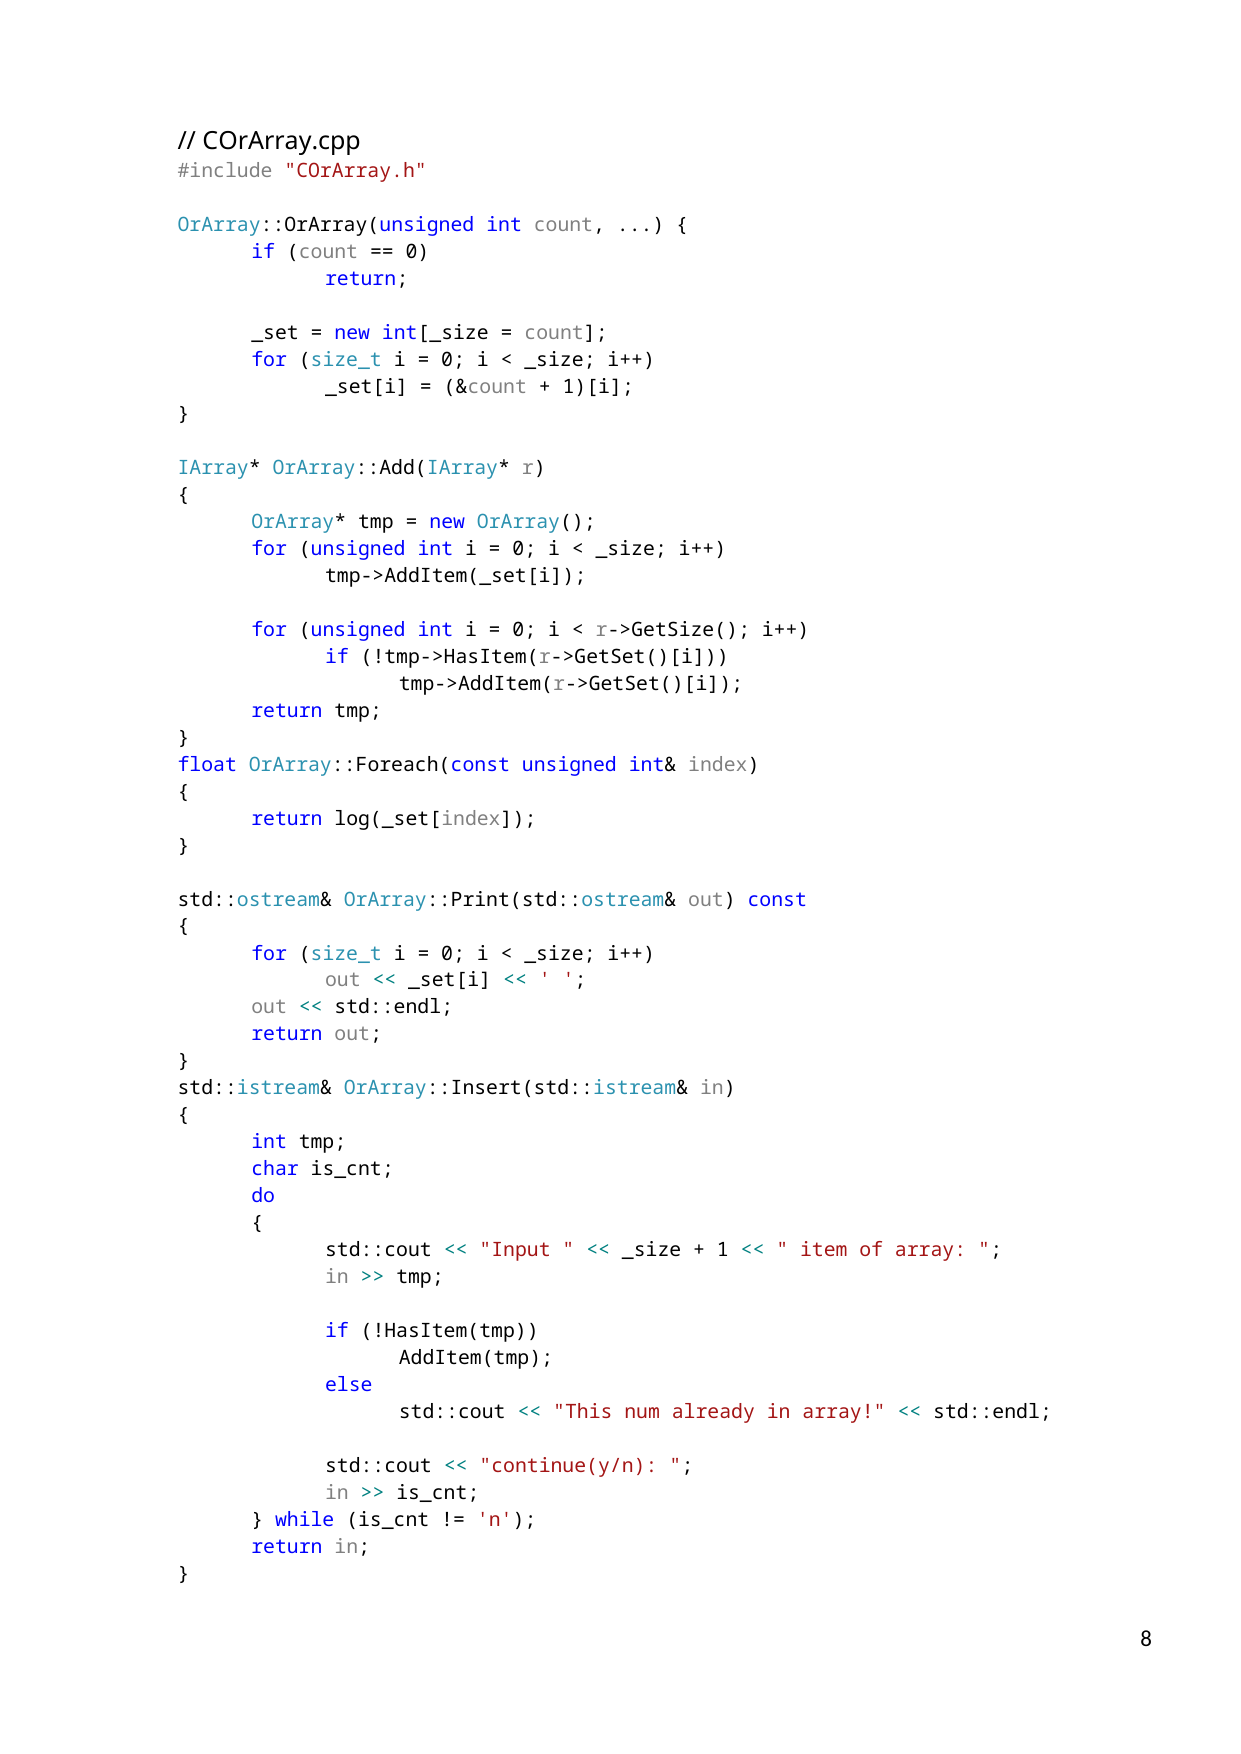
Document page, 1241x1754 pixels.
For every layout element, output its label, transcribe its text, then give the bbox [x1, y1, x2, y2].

text else [177, 1370, 1152, 1397]
text #include "COrArray.h" [177, 156, 1152, 183]
text if (count == 0) [177, 237, 1152, 264]
text { [177, 480, 1152, 507]
text std::ostream& OrArray::Print(std::ostream& out) const [177, 885, 1152, 912]
text int tmp; [177, 1128, 1152, 1154]
text out << std::endl; [177, 993, 1152, 1020]
text } [177, 831, 1152, 858]
text in >> tmp; [177, 1262, 1152, 1289]
text std::cout << "Input " << _size + 1 << " item of array: "; [177, 1236, 1152, 1262]
text } [177, 399, 1152, 426]
text out << _set[i] << ' '; [177, 966, 1152, 993]
text _set = new int[_size = count]; [177, 318, 1152, 345]
text _set[i] = (&count + 1)[i]; [177, 372, 1152, 399]
text { [177, 1101, 1152, 1128]
text float OrArray::Foreach(const unsigned int& index) [177, 750, 1152, 777]
text std::cout << "This num already in array!" << std::endl; [177, 1397, 1152, 1424]
text return tmp; [177, 696, 1152, 723]
text return; [177, 264, 1152, 291]
text } [177, 1047, 1152, 1074]
text IArray* OrArray::Add(IArray* r) [177, 453, 1152, 480]
subtitle // COrArray.cpp [177, 122, 1152, 156]
text } [177, 1559, 1152, 1586]
text } while (is_cnt != 'n'); [177, 1505, 1152, 1532]
text in >> is_cnt; [177, 1478, 1152, 1505]
text return log(_set[index]); [177, 804, 1152, 831]
text char is_cnt; [177, 1154, 1152, 1182]
text tmp->AddItem(r->GetSet()[i]); [177, 669, 1152, 696]
text tmp->AddItem(_set[i]); [177, 561, 1152, 588]
text do [177, 1182, 1152, 1208]
text if (!HasItem(tmp)) [177, 1316, 1152, 1343]
text if (!tmp->HasItem(r->GetSet()[i])) [177, 642, 1152, 669]
text for (size_t i = 0; i < _size; i++) [177, 939, 1152, 966]
text for (unsigned int i = 0; i < _size; i++) [177, 534, 1152, 561]
text return out; [177, 1020, 1152, 1047]
text for (unsigned int i = 0; i < r->GetSize(); i++) [177, 615, 1152, 642]
text std::cout << "continue(y/n): "; [177, 1451, 1152, 1478]
text { [177, 1208, 1152, 1236]
text OrArray* tmp = new OrArray(); [177, 507, 1152, 534]
text std::istream& OrArray::Insert(std::istream& in) [177, 1074, 1152, 1101]
text AddItem(tmp); [177, 1343, 1152, 1370]
text { [177, 912, 1152, 939]
text for (size_t i = 0; i < _size; i++) [177, 345, 1152, 372]
text { [177, 777, 1152, 804]
text } [177, 723, 1152, 750]
text return in; [177, 1532, 1152, 1559]
text OrArray::OrArray(unsigned int count, ...) { [177, 210, 1152, 237]
